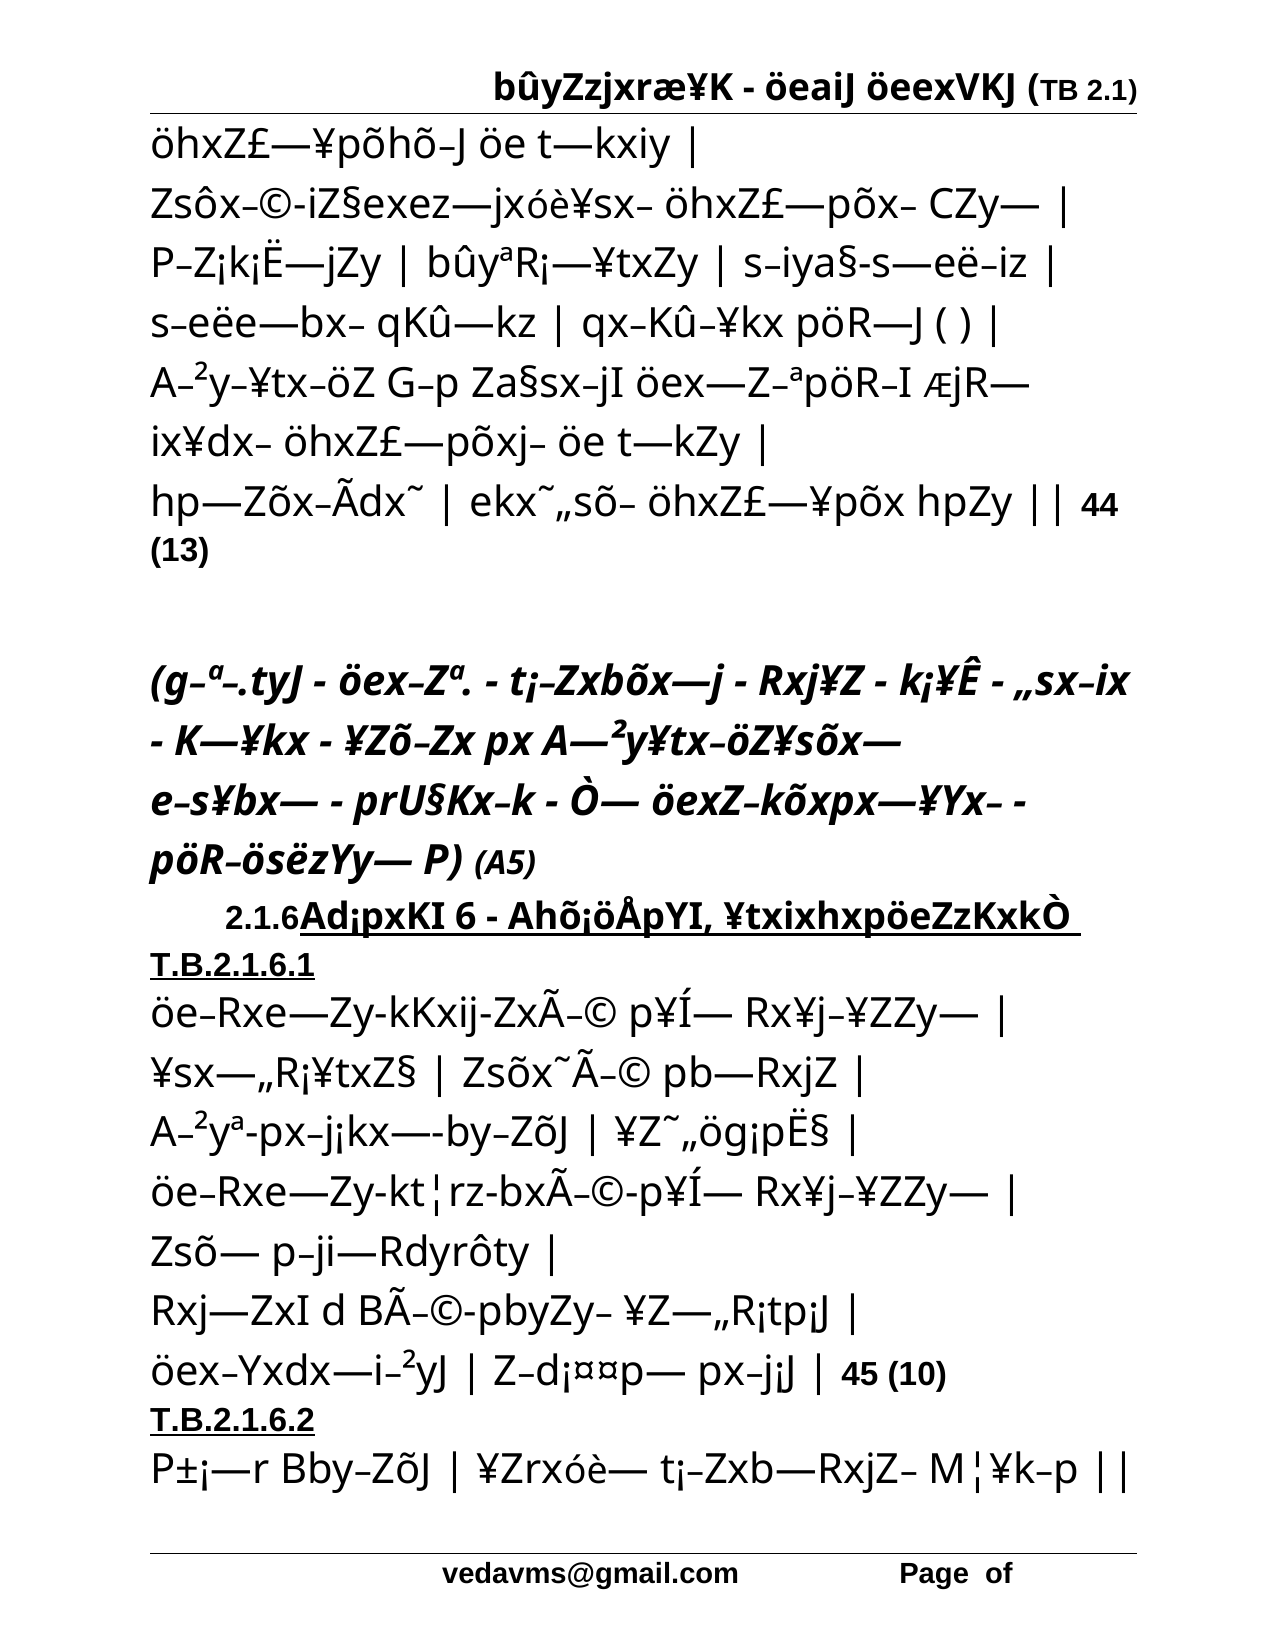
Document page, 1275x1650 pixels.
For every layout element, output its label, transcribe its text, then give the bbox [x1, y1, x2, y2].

text ¥sx—„R¡¥txZ§ | Zsõx˜Ã–© pb—RxjZ | [150, 1043, 1137, 1099]
text T.B.2.1.6.2 [150, 1400, 1137, 1439]
text öe–Rxe—Zy-kKxij-ZxÃ–© p¥Í— Rx¥j–¥ZZy— | [150, 983, 1137, 1040]
text öhxZ£—¥põhõ–J öe t—kxiy | [150, 114, 1137, 171]
text s–eëe—bx– qKû—kz | qx–Kû–¥kx pöR—J ( ) | [150, 293, 1137, 350]
text A–²yª-px–j¡kx—-by–ZõJ | ¥Z˜„ög¡pË§ | [150, 1102, 1137, 1159]
subtitle Ad¡pxKI 6 - Ahõ¡öÅpYI, ¥txixhxpöeZzKxkÒ [225, 889, 1137, 941]
text hp—Zõx–Ãdx˜ | ekx˜„sõ– öhxZ£—¥põx hpZy || 44 (13) [150, 472, 1137, 569]
text e–s¥bx— - prU§Kx–k - Ò— öexZ–kõxpx—¥Yx– - [150, 770, 1137, 827]
text Rxj—ZxI d BÃ–©-pbyZy– ¥Z—„R¡tp¡J | [150, 1281, 1137, 1338]
text P–Z¡k¡Ë—jZy | bûyªR¡—¥txZy | s–iya§-s—eë–iz | [150, 233, 1137, 290]
text pöR–ösëzYy— P) (A5) [150, 830, 1137, 887]
text (g–ª–.tyJ - öex–Zª. - t¡–Zxbõx—j - Rxj¥Z - k¡¥Ê - „sx–ix - K—¥kx - ¥Zõ–Zx px A—²y¥tx–öZ¥sõx— [150, 651, 1137, 768]
text T.B.2.1.6.1 [150, 945, 1137, 983]
text Zsõ— p–ji—Rdyrôty | [150, 1221, 1137, 1278]
text Zsôx–©-iZ§exez—jxóè¥sx– öhxZ£—põx– CZy— | [150, 174, 1137, 231]
text P±¡—r Bby–ZõJ | ¥Zrxóè— t¡–Zxb—RxjZ– M¦¥k–p || Z¤¤sõ– ej—sy– põxj—PâÇ | ii— t¡–Zxb—Rdy– i¥iZy— | [150, 1439, 1137, 1495]
text A–²y–¥tx–öZ G–p Za§sx–jI öex—Z–ªpöR–I ÆjR—ix¥dx– öhxZ£—põxj– öe t—kZy | [150, 352, 1137, 469]
text öex–Yxdx—i–²yJ | Z–d¡¤¤p— px–j¡J | 45 (10) [150, 1341, 1137, 1397]
text öe–Rxe—Zy-kt¦rz-bxÃ–©-p¥Í— Rx¥j–¥ZZy— | [150, 1162, 1137, 1219]
